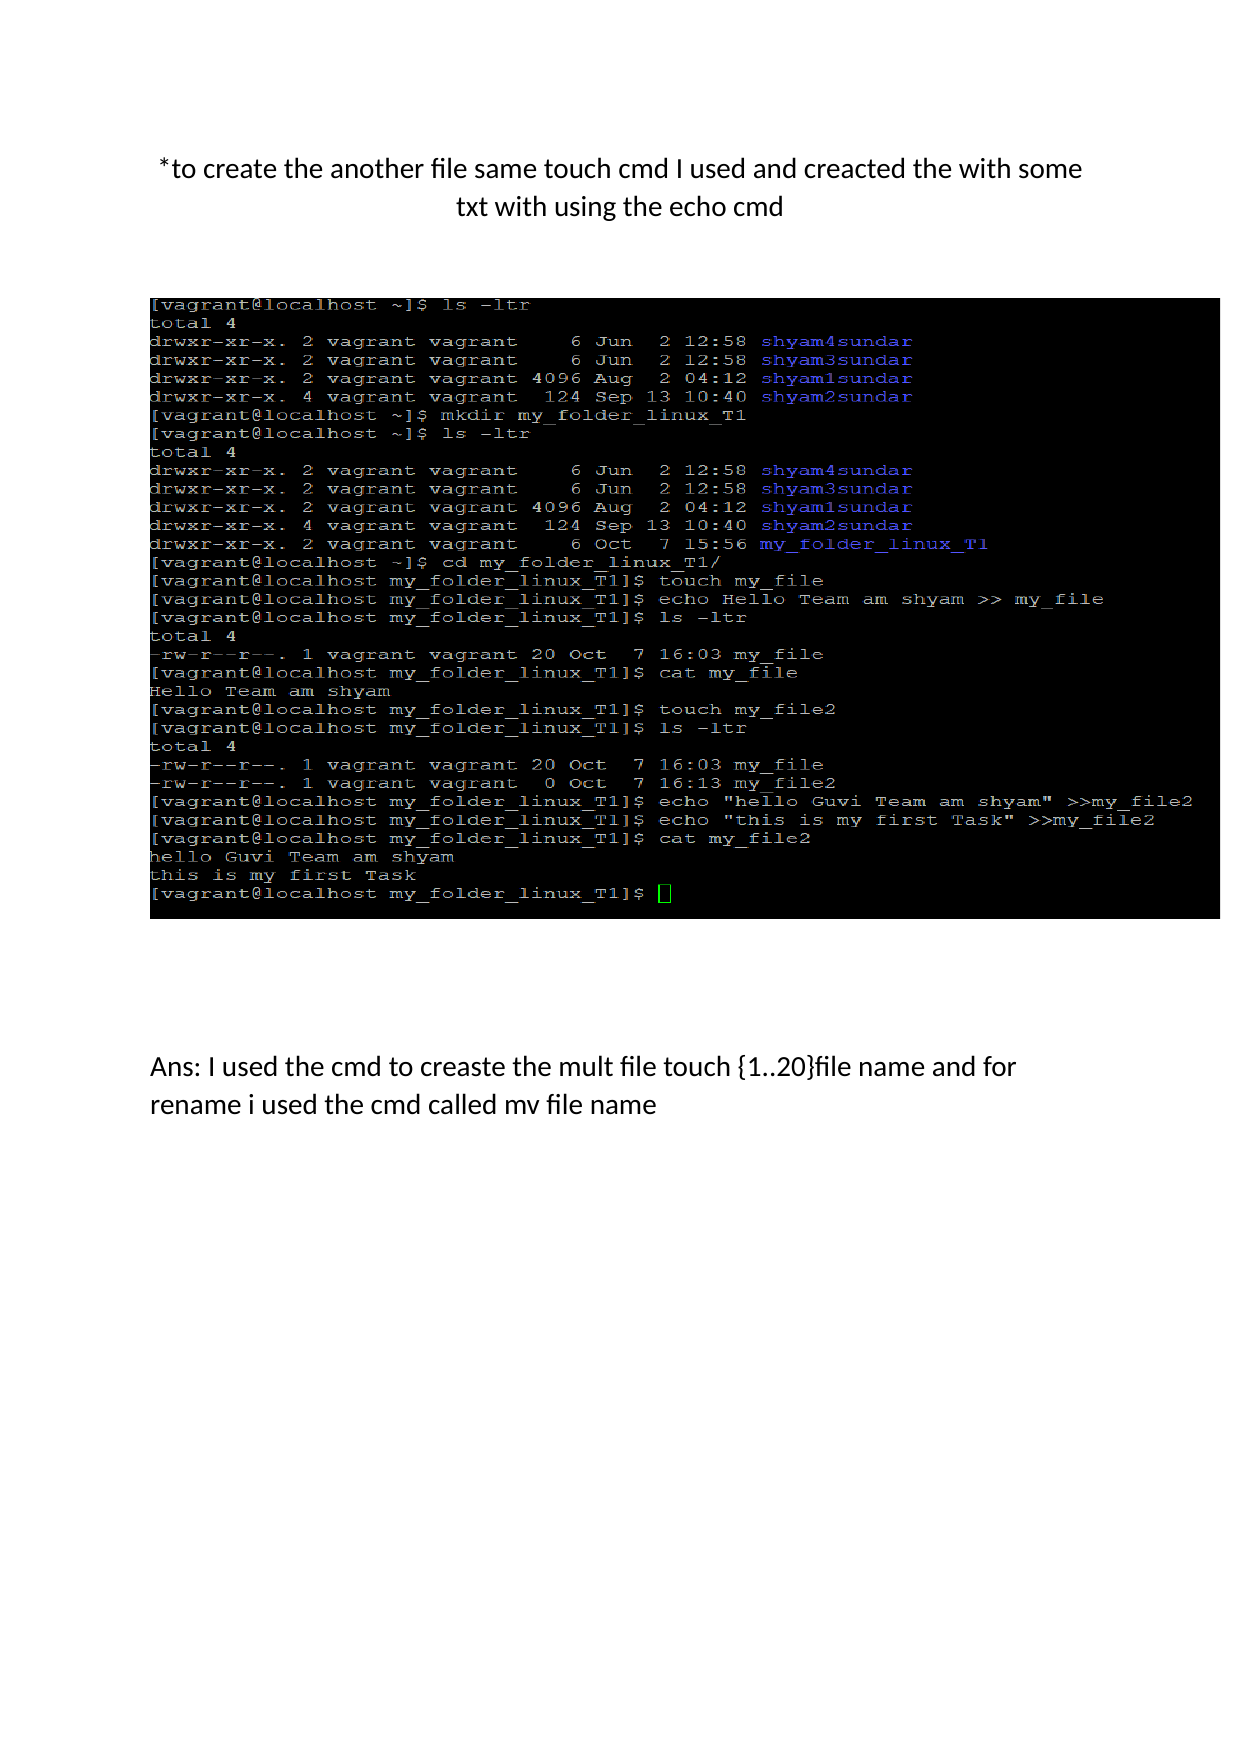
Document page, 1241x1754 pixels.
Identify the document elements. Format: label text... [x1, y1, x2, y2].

picture [150, 298, 1221, 919]
text Ans: I used the cmd to creaste the mult file touch {1..20}file name and for rename i used the cmd called mv file name [150, 1048, 1090, 1122]
text *to create the another file same touch cmd I used and creacted the with some txt with using the echo cmd [150, 150, 1090, 224]
